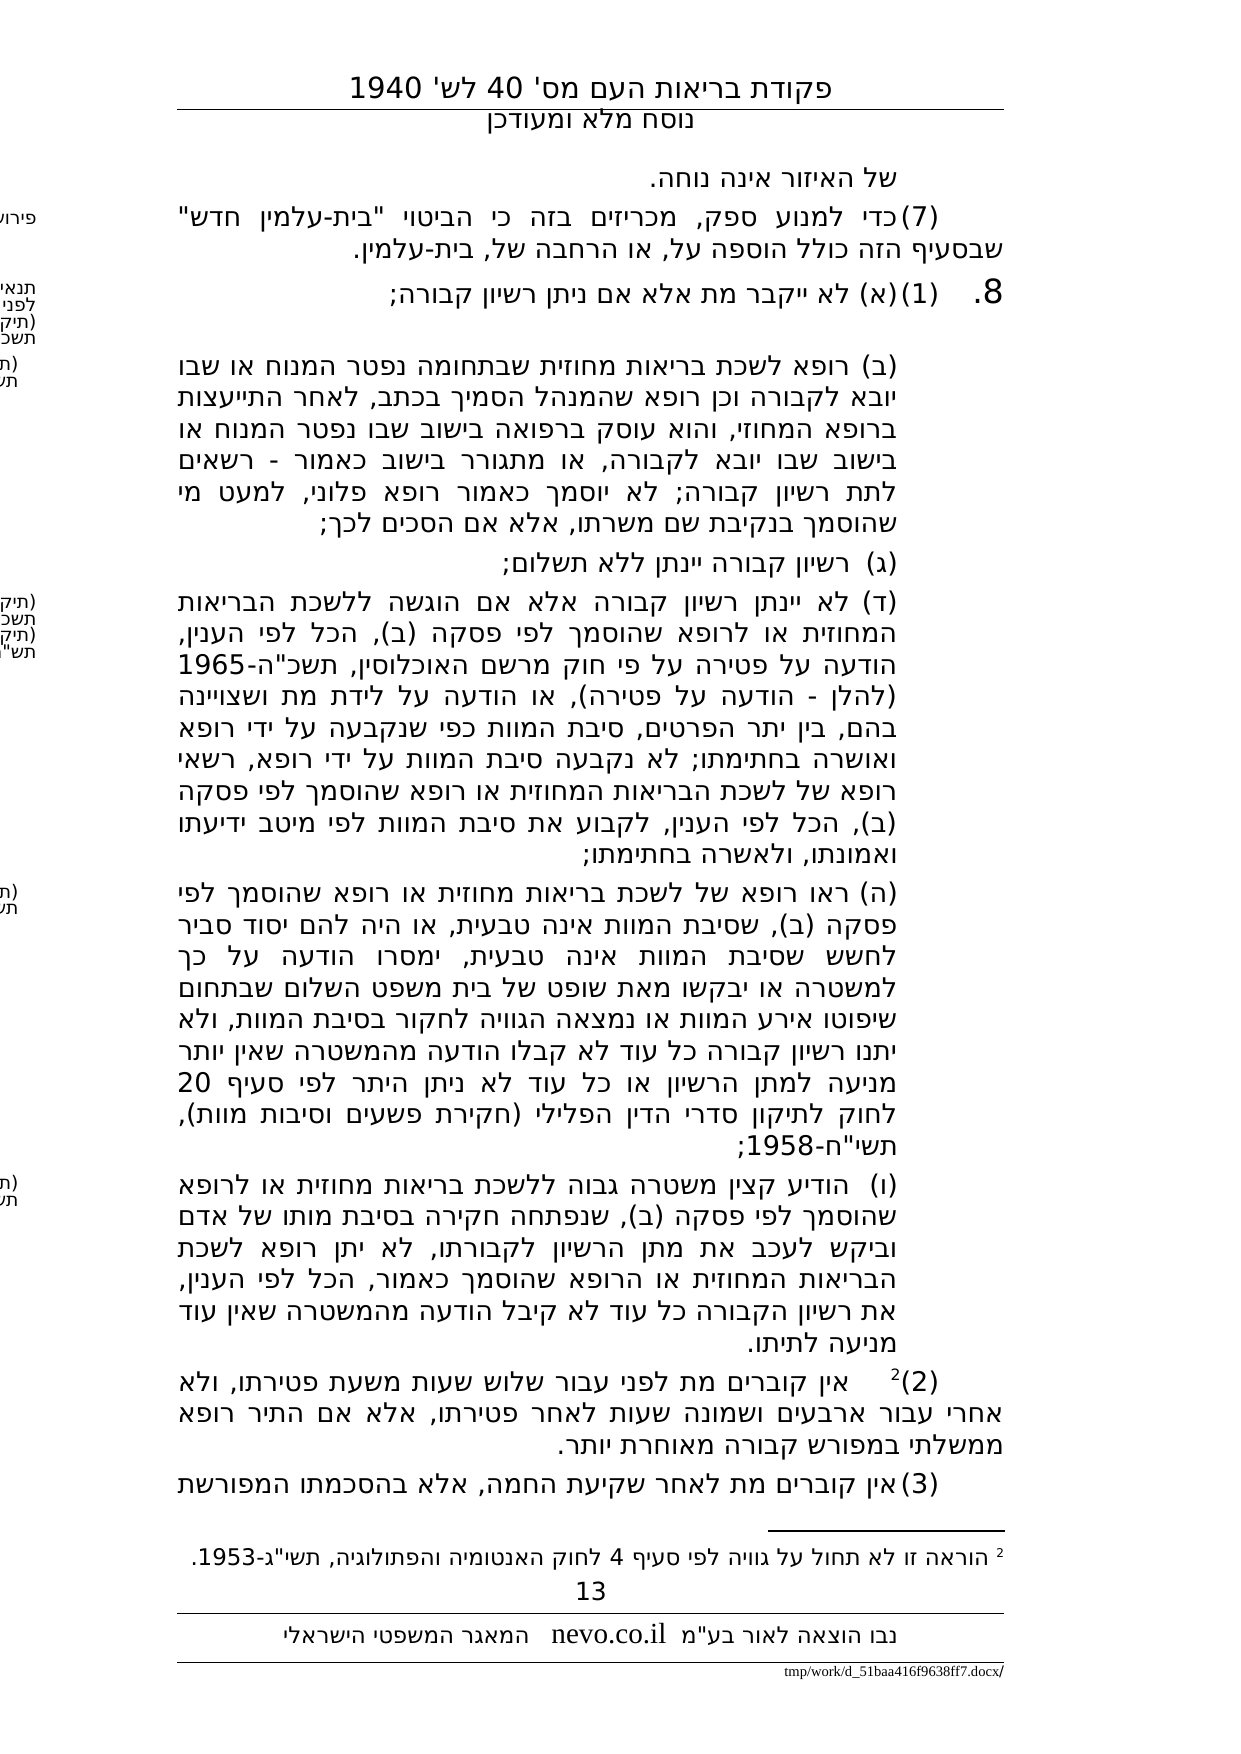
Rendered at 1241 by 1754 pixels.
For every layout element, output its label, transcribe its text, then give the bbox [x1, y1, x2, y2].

text (ב) רופא לשכת בריאות מחוזית שבתחומה נפטר המנוח או שבו יובא לקבורה וכן רופא שהמנהל הסמיך בכתב, לאחר התייעצות ברופא המחוזי, והוא עוסק ברפואה בישוב שבו נפטר המנוח או בישוב שבו יובא לקבורה, או מתגורר בישוב כאמור - רשאים לתת רשיון קבורה; לא יוסמך כאמור רופא פלוני, למעט מי שהוסמך בנקיבת שם משרתו, אלא אם הסכים לכך; [177, 350, 898, 539]
text (ו) הודיע קצין משטרה גבוה ללשכת בריאות מחוזית או לרופא שהוסמך לפי פסקה (ב), שנפתחה חקירה בסיבת מותו של אדם וביקש לעכב את מתן הרשיון לקבורתו, לא יתן רופא לשכת הבריאות המחוזית או הרופא שהוסמך כאמור, הכל לפי הענין, את רשיון הקבורה כל עוד לא קיבל הודעה מהמשטרה שאין עוד מניעה לתיתו. [177, 1169, 898, 1358]
text (7) כדי למנוע ספק, מכריזים בזה כי הביטוי "בית-עלמין חדש" שבסעיף הזה כולל הוספה על, או הרחבה של, בית-עלמין. [177, 201, 1004, 264]
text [177, 1468, 1004, 1500]
text (ג) רשיון קבורה יינתן ללא תשלום; [177, 547, 898, 578]
text 8. (1) (א) לא ייקבר מת אלא אם ניתן רשיון קבורה; [177, 272, 1004, 311]
text (ד) לא יינתן רשיון קבורה אלא אם הוגשה ללשכת הבריאות המחוזית או לרופא שהוסמך לפי פסקה (ב), הכל לפי הענין, הודעה על פטירה על פי חוק מרשם האוכלוסין, תשכ"ה-1965 (להלן - הודעה על פטירה), או הודעה על לידת מת ושצויינה בהם, בין יתר הפרטים, סיבת המוות כפי שנקבעה על ידי רופא ואושרה בחתימתו; לא נקבעה סיבת המוות על ידי רופא, רשאי רופא של לשכת הבריאות המחוזית או רופא שהוסמך לפי פסקה (ב), הכל לפי הענין, לקבוע את סיבת המוות לפי מיטב ידיעתו ואמונתו, ולאשרה בחתימתו; [177, 586, 898, 870]
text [177, 162, 898, 194]
text (2) אין קוברים מת לפני עבור שלוש שעות משעת פטירתו, ולא אחרי עבור ארבעים ושמונה שעות לאחר פטירתו, אלא אם התיר רופא ממשלתי במפורש קבורה מאוחרת יותר. [177, 1366, 1004, 1461]
text (ה) ראו רופא של לשכת בריאות מחוזית או רופא שהוסמך לפי פסקה (ב), שסיבת המוות אינה טבעית, או היה להם יסוד סביר לחשש שסיבת המוות אינה טבעית, ימסרו הודעה על כך למשטרה או יבקשו מאת שופט של בית משפט השלום שבתחום שיפוטו אירע המוות או נמצאה הגוויה לחקור בסיבת המוות, ולא יתנו רשיון קבורה כל עוד לא קבלו הודעה מהמשטרה שאין יותר מניעה למתן הרשיון או כל עוד לא ניתן היתר לפי סעיף 20 לחוק לתיקון סדרי הדין הפלילי (חקירת פשעים וסיבות מוות), תשי"ח-1958; [177, 877, 898, 1162]
